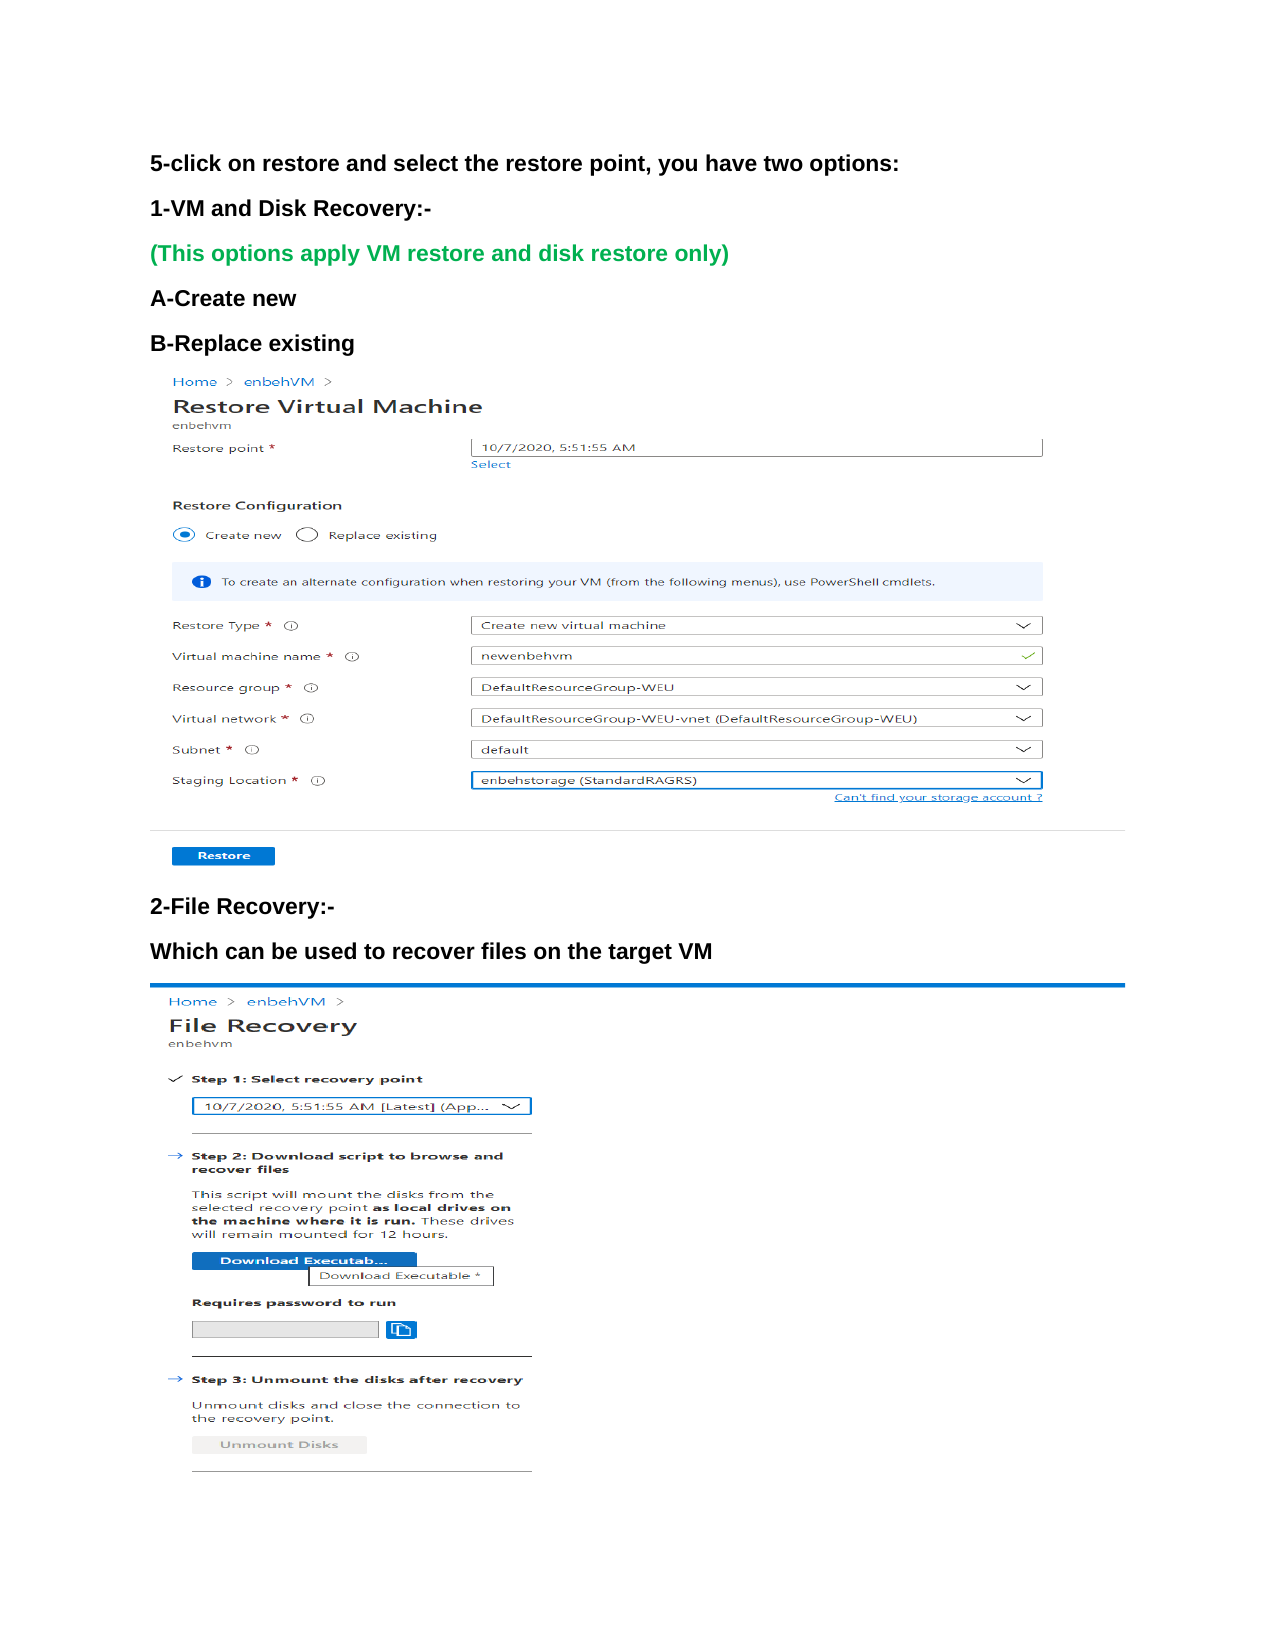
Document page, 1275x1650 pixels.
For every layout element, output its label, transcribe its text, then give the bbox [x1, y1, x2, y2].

text B-Replace existing [150, 330, 1125, 357]
picture [150, 983, 1125, 1472]
picture [150, 375, 1125, 875]
text Which can be used to recover files on the target VM [150, 938, 1125, 964]
text (This options apply VM restore and disk restore only) [150, 240, 1125, 267]
text A-Create new [150, 285, 1125, 312]
text 1-VM and Disk Recovery:- [150, 195, 1125, 221]
text 5-click on restore and select the restore point, you have two options: [150, 150, 1125, 176]
text 2-File Recovery:- [150, 893, 1125, 919]
